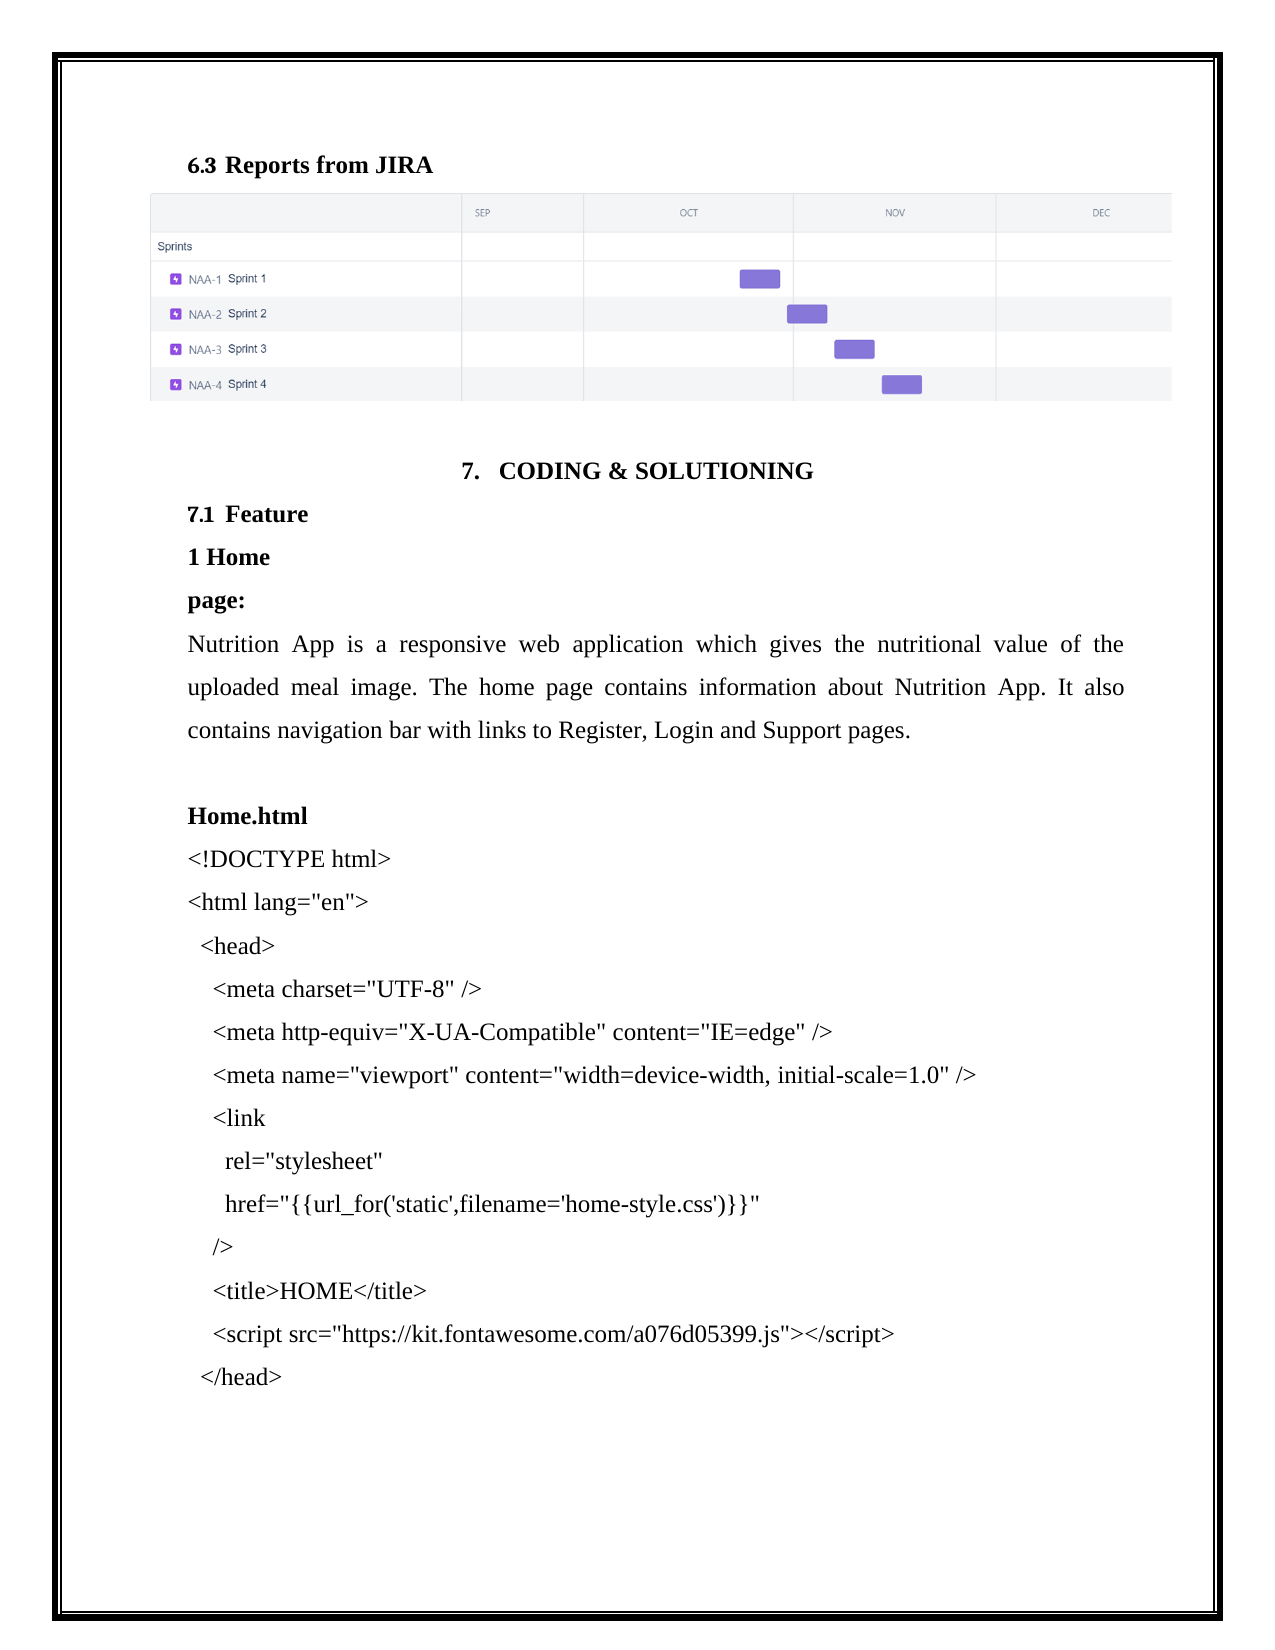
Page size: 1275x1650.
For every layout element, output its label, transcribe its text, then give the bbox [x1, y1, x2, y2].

text href="{{url_for('static',filename='home-style.css')}}" [225, 1189, 1198, 1218]
subtitle Home.html [187, 801, 1198, 830]
text /> [212, 1232, 1198, 1261]
text </head> [200, 1362, 1198, 1391]
text <title>HOME</title> [212, 1276, 1198, 1304]
text <meta name="viewport" content="width=device-width, initial-scale=1.0" /> [212, 1060, 1198, 1089]
text <!DOCTYPE html> [187, 844, 1198, 873]
text <script src="https://kit.fontawesome.com/a076d05399.js"></script> [212, 1319, 1198, 1347]
text <meta http-equiv="X-UA-Compatible" content="IE=edge" /> [212, 1017, 1198, 1046]
picture [150, 193, 1172, 401]
subtitle CODING & SOLUTIONING [461, 456, 1198, 485]
text <html lang="en"> [187, 887, 1198, 916]
list Feature 1 Home page: [187, 499, 327, 614]
text <head> [200, 931, 1198, 959]
text <link rel="stylesheet" [212, 1103, 385, 1175]
list Reports from JIRA [187, 150, 1198, 179]
text Nutrition App is a responsive web application which gives the nutritional value of the uploaded meal image. The home page contains information about Nutrition App. It also contains navigation bar with links to Register, Login and Support pages. [187, 629, 1126, 744]
text <meta charset="UTF-8" /> [212, 974, 1198, 1002]
